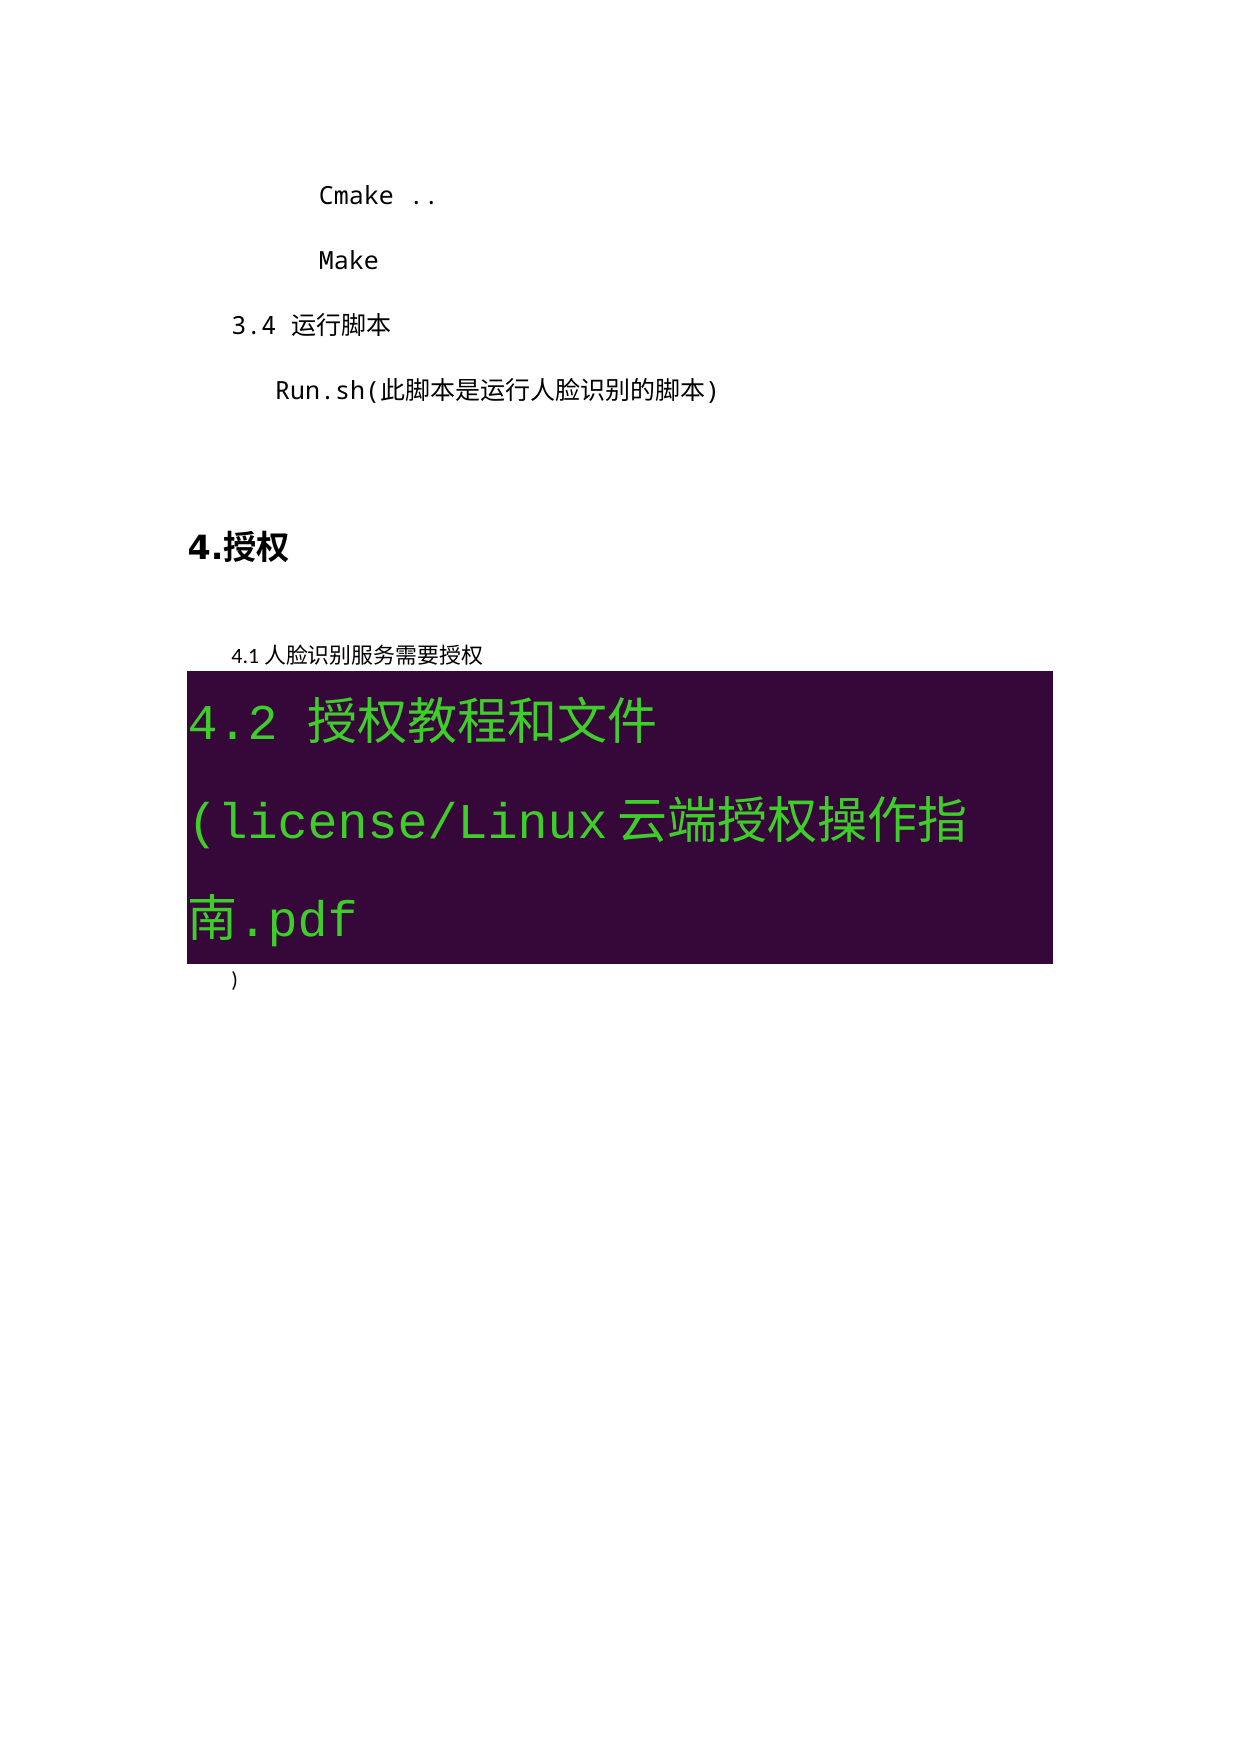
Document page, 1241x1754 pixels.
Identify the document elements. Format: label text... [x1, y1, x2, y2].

text Run.sh(此脚本是运行人脸识别的脚本) [231, 357, 1053, 422]
text Make [275, 227, 1053, 292]
subtitle 授权 [187, 514, 1053, 579]
text 4.2 授权教程和文件(license/Linux云端授权操作指南.pdf [187, 671, 1053, 964]
list ) [187, 964, 1053, 996]
text 3.4 运行脚本 [187, 292, 1053, 357]
list 4.1 人脸识别服务需要授权 [231, 639, 1053, 671]
text Cmake .. [275, 162, 1053, 227]
